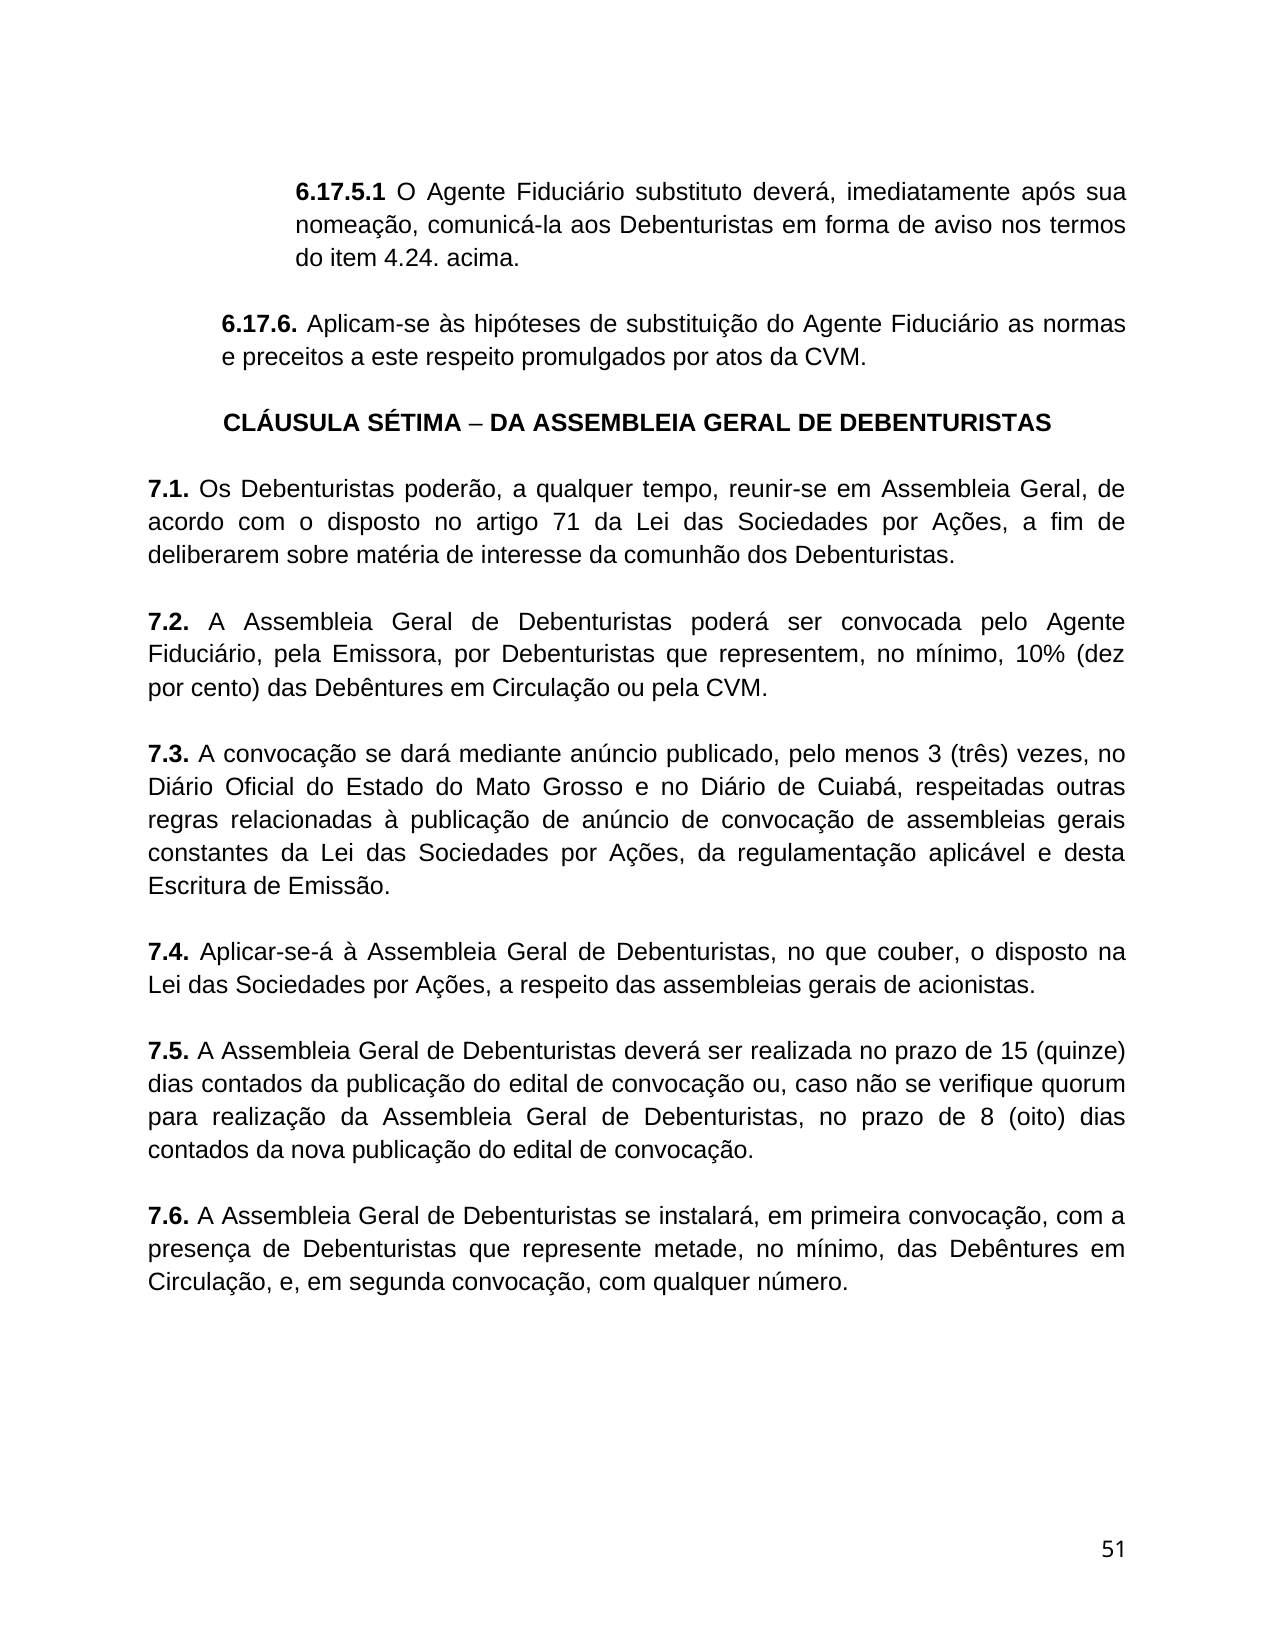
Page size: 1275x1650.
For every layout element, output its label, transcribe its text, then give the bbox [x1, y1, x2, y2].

text 7.5. A Assembleia Geral de Debenturistas deverá ser realizada no prazo de 15 (quinze) dias contados da publicação do edital de convocação ou, caso não se verifique quorum para realização da Assembleia Geral de Debenturistas, no prazo de 8 (oito) dias contados da nova publicação do edital de convocação. [148, 1036, 1127, 1163]
text 6.17.5.1 O Agente Fiduciário substituto deverá, imediatamente após sua nomeação, comunicá-la aos Debenturistas em forma de aviso nos termos do item 4.24. acima. [295, 177, 1127, 272]
text 7.3. A convocação se dará mediante anúncio publicado, pelo menos 3 (três) vezes, no Diário Oficial do Estado do Mato Grosso e no Diário de Cuiabá, respeitadas outras regras relacionadas à publicação de anúncio de convocação de assembleias gerais constantes da Lei das Sociedades por Ações, da regulamentação aplicável e desta Escritura de Emissão. [148, 738, 1127, 899]
text 7.6. A Assembleia Geral de Debenturistas se instalará, em primeira convocação, com a presença de Debenturistas que represente metade, no mínimo, das Debêntures em Circulação, e, em segunda convocação, com qualquer número. [148, 1201, 1127, 1296]
text 7.2. A Assembleia Geral de Debenturistas poderá ser convocada pelo Agente Fiduciário, pela Emissora, por Debenturistas que representem, no mínimo, 10% (dez por cento) das Debêntures em Circulação ou pela CVM. [148, 606, 1127, 701]
text 7.1. Os Debenturistas poderão, a qualquer tempo, reunir-se em Assembleia Geral, de acordo com o disposto no artigo 71 da Lei das Sociedades por Ações, a fim de deliberarem sobre matéria de interesse da comunhão dos Debenturistas. [148, 474, 1127, 569]
text 7.4. Aplicar-se-á à Assembleia Geral de Debenturistas, no que couber, o disposto na Lei das Sociedades por Ações, a respeito das assembleias gerais de acionistas. [148, 937, 1127, 998]
text 6.17.6. Aplicam-se às hipóteses de substituição do Agente Fiduciário as normas e preceitos a este respeito promulgados por atos da CVM. [221, 309, 1127, 371]
subtitle CLÁUSULA SÉTIMA – DA ASSEMBLEIA GERAL DE DEBENTURISTAS [148, 408, 1127, 437]
